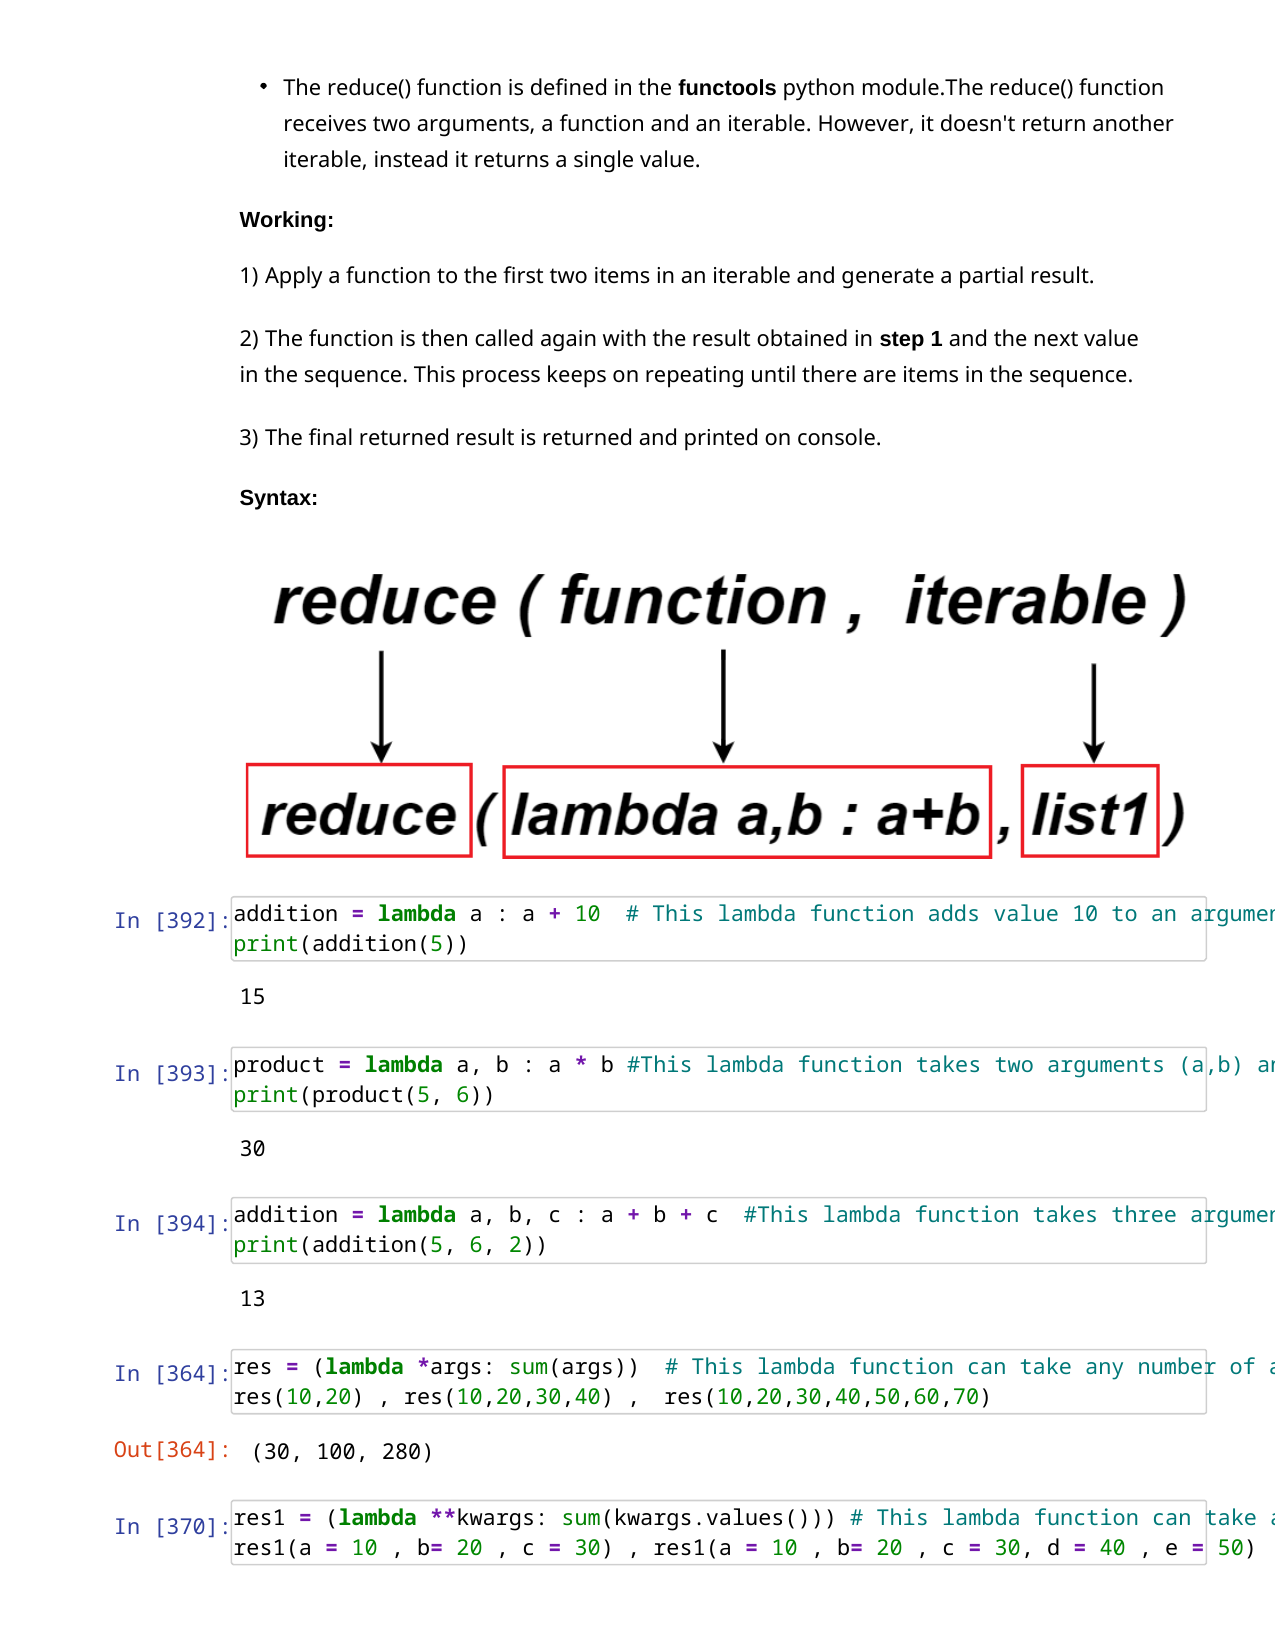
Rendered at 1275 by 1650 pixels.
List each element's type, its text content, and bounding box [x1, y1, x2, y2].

text In [370]: [114, 1511, 1219, 1541]
text The reduce() function is defined in the functools python module.The reduce() function [283, 72, 1219, 102]
subtitle Syntax: [239, 485, 1219, 510]
text In [392]: [114, 906, 1219, 935]
list The final returned result is returned and printed on console. [239, 422, 1219, 452]
picture [245, 573, 1186, 859]
text 15 [239, 981, 1219, 1011]
text receives two arguments, a function and an iterable. However, it doesn't return another iterable, instead it returns a single value. [283, 108, 1196, 174]
subtitle Working: [239, 207, 1219, 232]
text 30 [239, 1133, 1219, 1163]
text In [393]: [114, 1058, 1219, 1087]
text 13 [239, 1283, 1219, 1313]
text Out[364]: (30, 100, 280) [114, 1434, 1219, 1465]
list The function is then called again with the result obtained in step 1 and the next value in the sequence. This process keeps on repeating until there are items in the sequence. [239, 323, 1147, 389]
list Apply a function to the first two items in an iterable and generate a partial result. [239, 260, 1219, 290]
text In [364]: [114, 1358, 1219, 1388]
text In [394]: [114, 1208, 1219, 1238]
